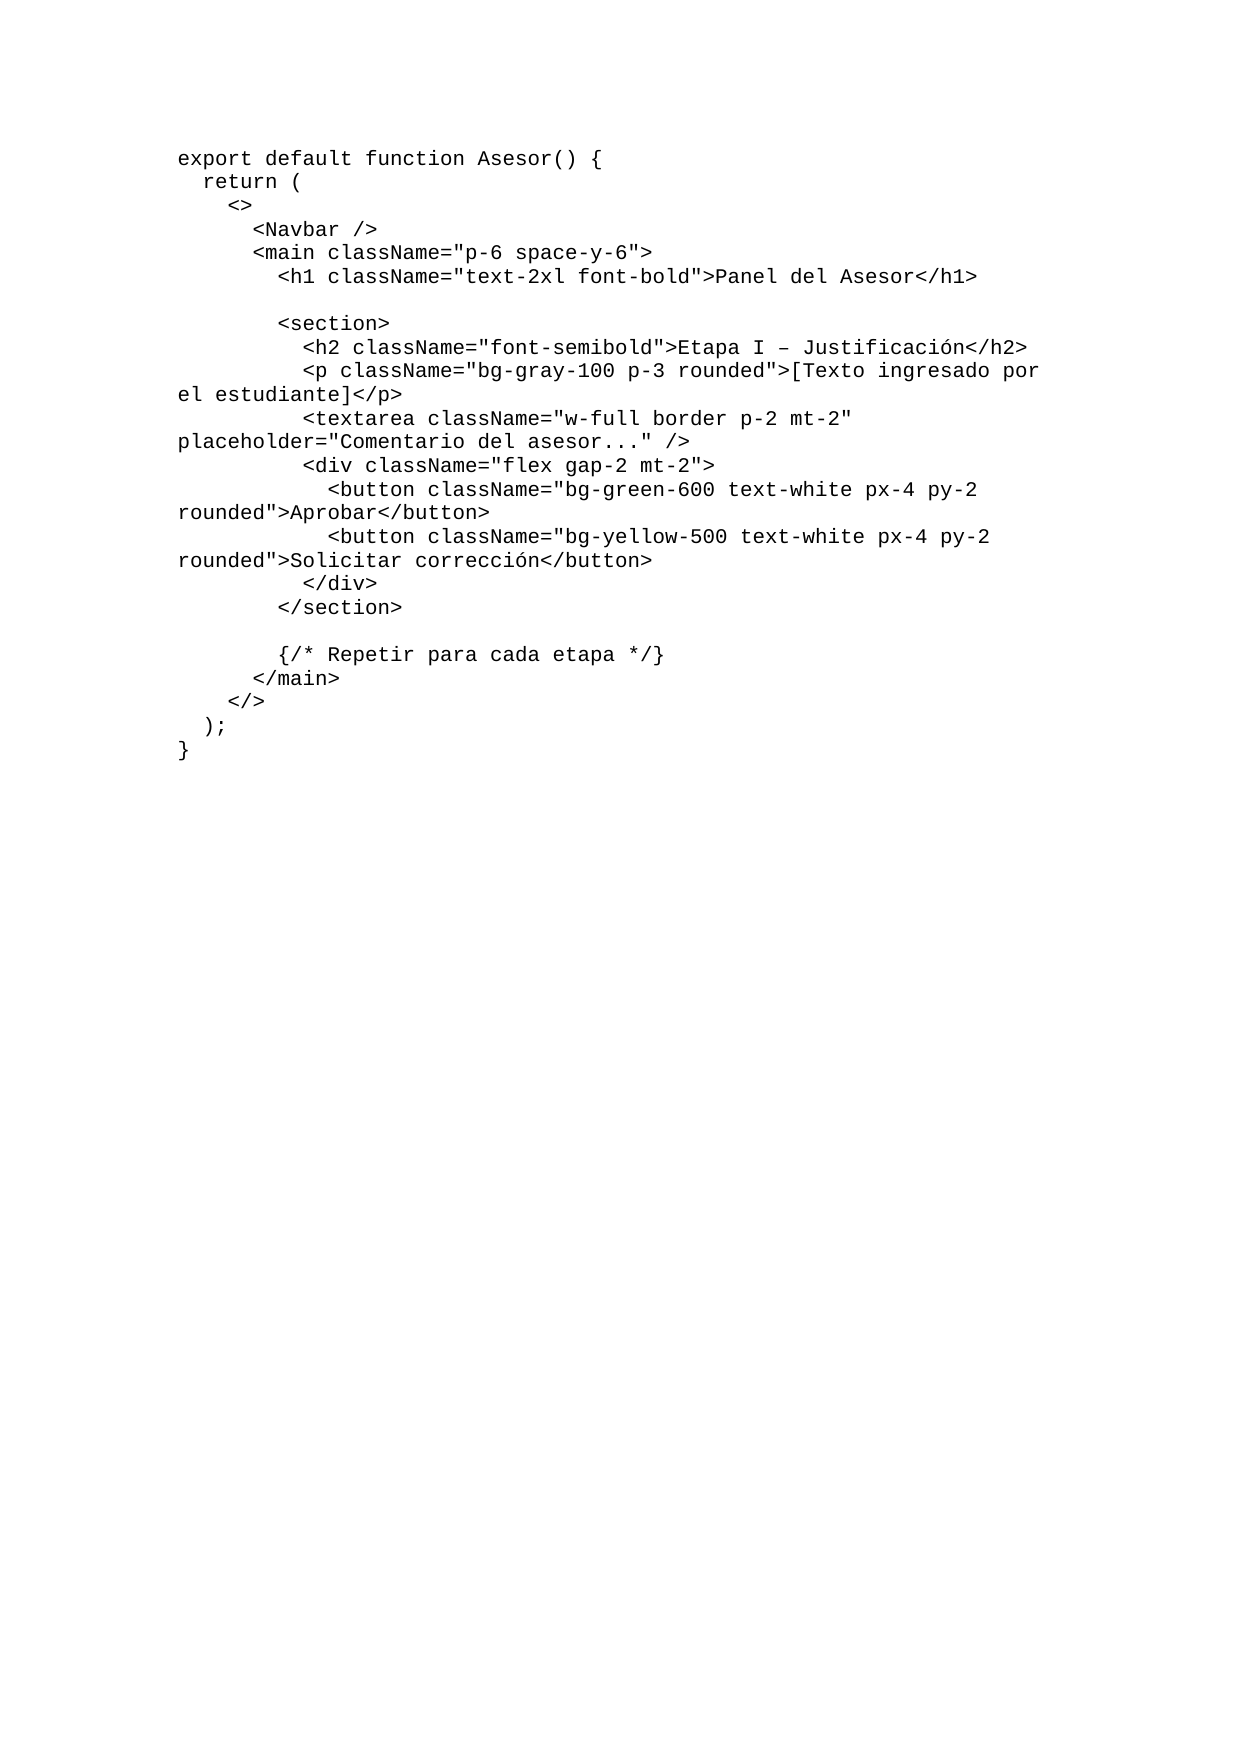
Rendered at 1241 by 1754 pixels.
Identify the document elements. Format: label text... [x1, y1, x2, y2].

text ); [177, 715, 1063, 739]
text <h2 className="font-semibold">Etapa I – Justificación</h2> [177, 337, 1063, 360]
text <> [177, 195, 1063, 218]
text <h1 className="text-2xl font-bold">Panel del Asesor</h1> [177, 266, 1063, 289]
text <Navbar /> [177, 218, 1063, 242]
text <div className="flex gap-2 mt-2"> [177, 455, 1063, 479]
text <section> [177, 313, 1063, 337]
text <textarea className="w-full border p-2 mt-2" placeholder="Comentario del asesor..." /> [177, 408, 1063, 455]
text } [177, 739, 1063, 762]
text </main> [177, 668, 1063, 691]
text <button className="bg-green-600 text-white px-4 py-2 rounded">Aprobar</button> [177, 479, 1063, 526]
text <p className="bg-gray-100 p-3 rounded">[Texto ingresado por el estudiante]</p> [177, 360, 1063, 408]
text return ( [177, 171, 1063, 195]
text </> [177, 691, 1063, 715]
text <button className="bg-yellow-500 text-white px-4 py-2 rounded">Solicitar corrección</button> [177, 526, 1063, 573]
text </div> [177, 573, 1063, 597]
text export default function Asesor() { [177, 148, 1063, 171]
text </section> [177, 597, 1063, 621]
text <main className="p-6 space-y-6"> [177, 242, 1063, 266]
text {/* Repetir para cada etapa */} [177, 644, 1063, 668]
